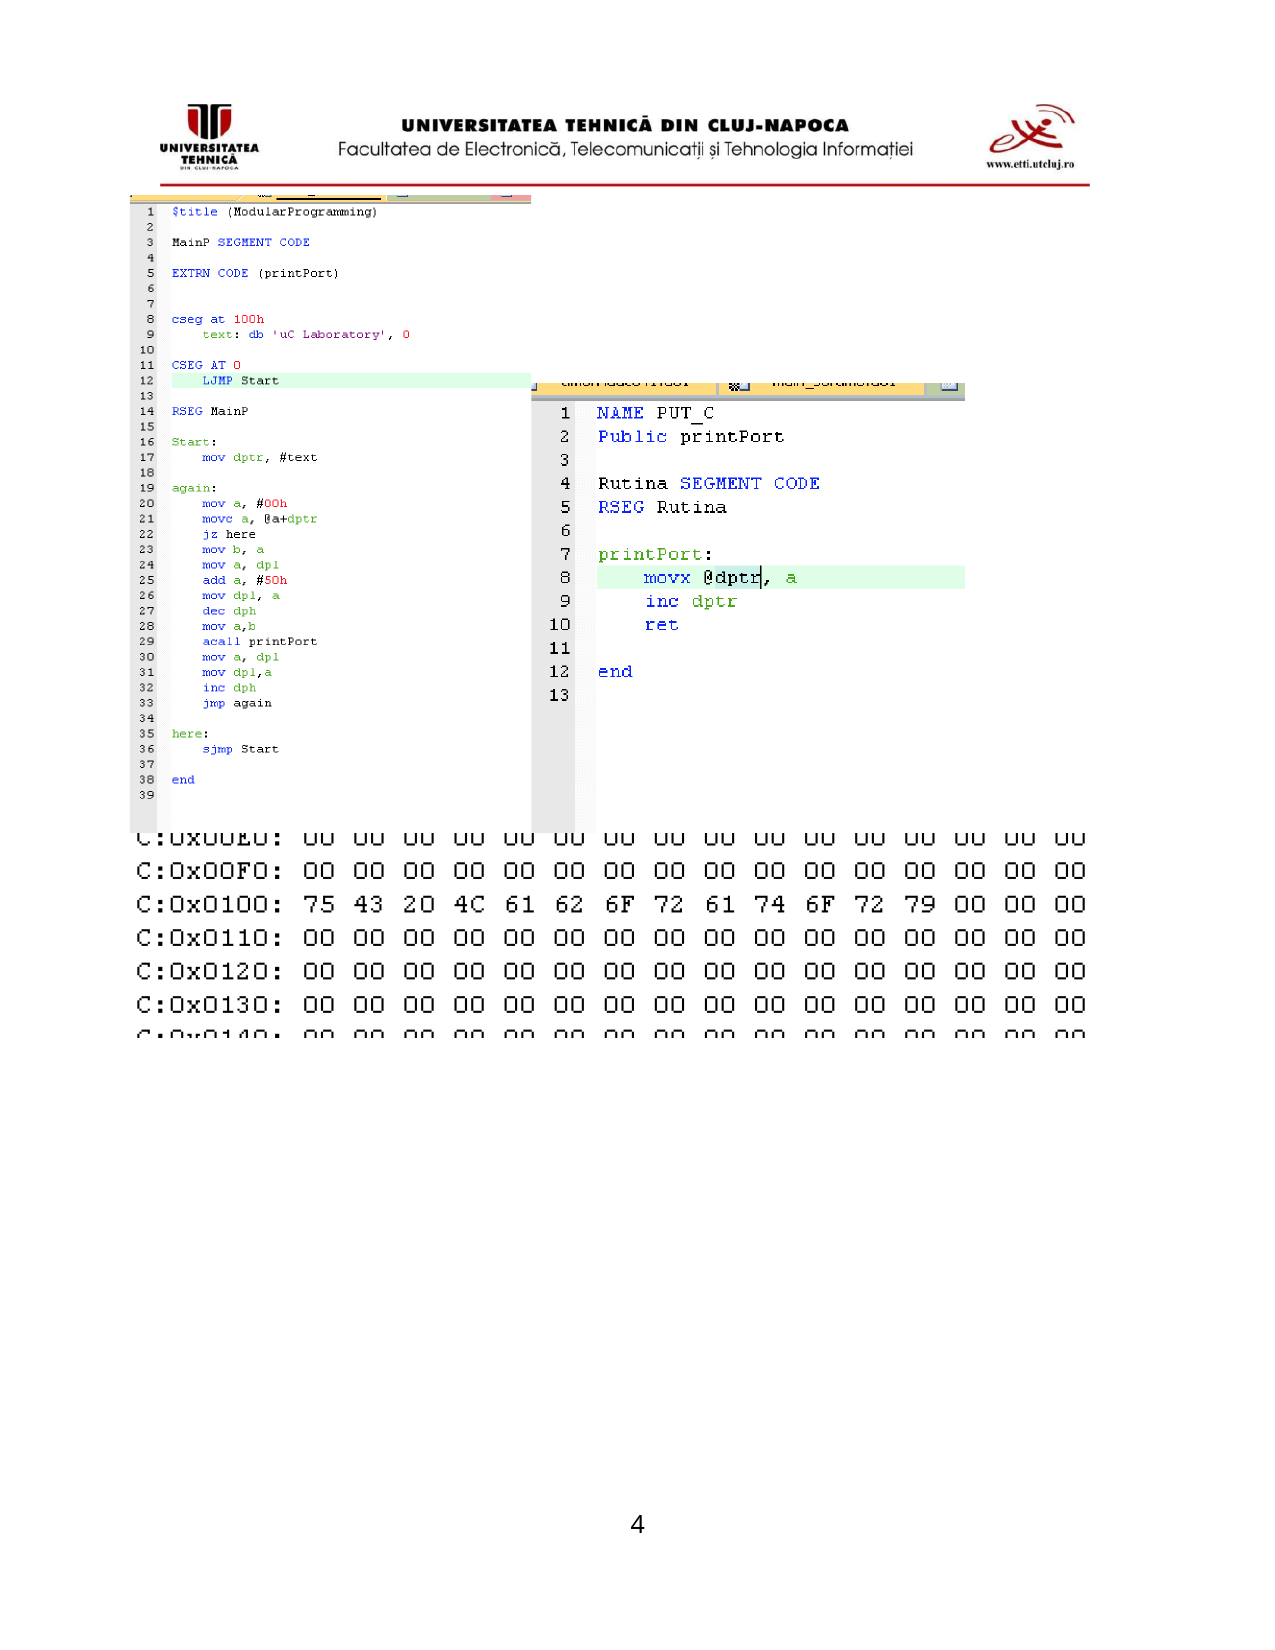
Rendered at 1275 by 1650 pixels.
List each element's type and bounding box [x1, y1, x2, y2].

picture [129, 75, 1105, 1038]
